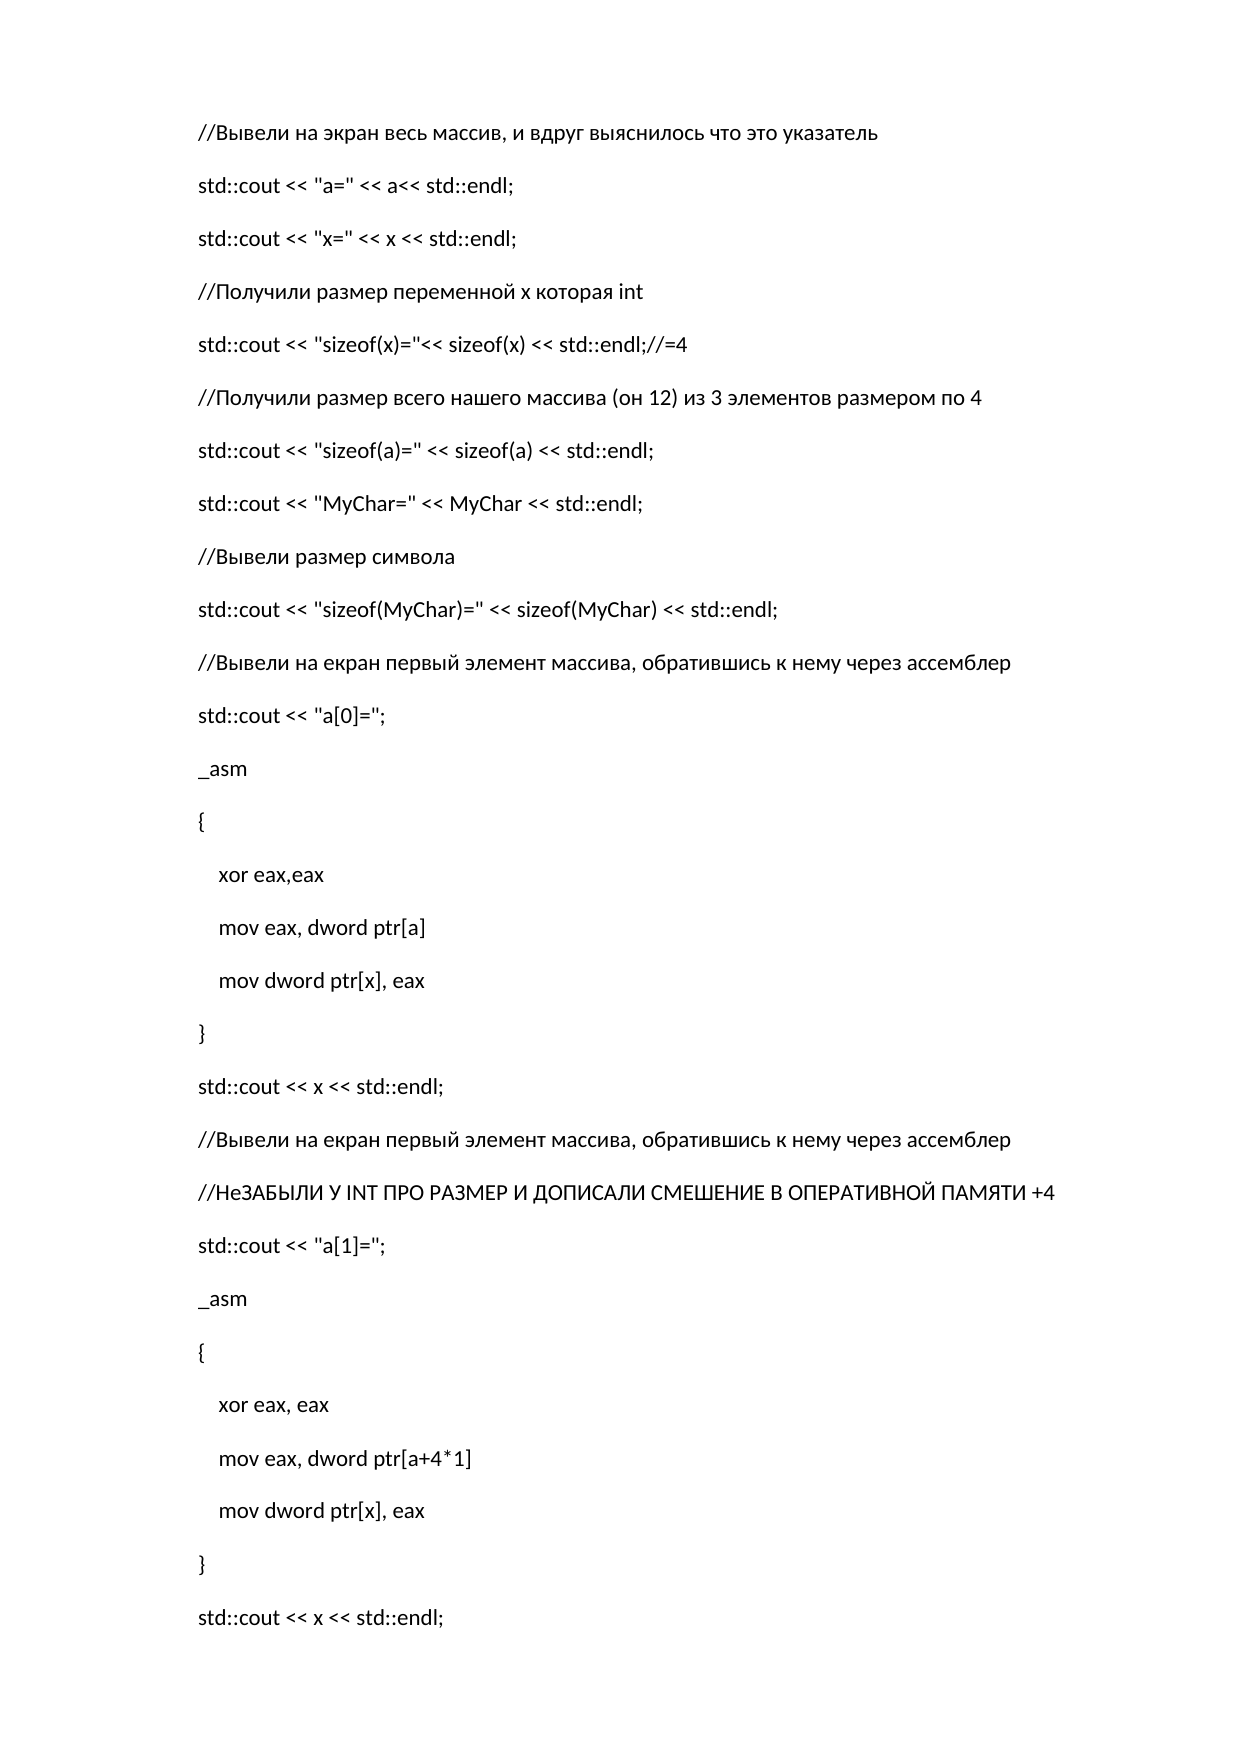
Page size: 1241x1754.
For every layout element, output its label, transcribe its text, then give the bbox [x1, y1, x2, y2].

text mov dword ptr[x], eax [177, 1497, 1152, 1525]
text std::cout << "MyChar=" << MyChar << std::endl; [177, 489, 1152, 517]
text //Получили размер всего нашего массива (он 12) из 3 элементов размером по 4 [177, 383, 1152, 411]
text std::cout << "sizeof(x)="<< sizeof(x) << std::endl;//=4 [177, 330, 1152, 358]
text } [177, 1019, 1152, 1047]
text mov eax, dword ptr[a+4*1] [177, 1444, 1152, 1472]
text _asm [177, 754, 1152, 782]
text //Вывели на екран первый элемент массива, обратившись к нему через ассемблер [177, 648, 1152, 676]
text xor eax, eax [177, 1391, 1152, 1419]
text mov dword ptr[x], eax [177, 966, 1152, 994]
text std::cout << "a[0]="; [177, 701, 1152, 729]
text //Вывели на екран первый элемент массива, обратившись к нему через ассемблер [177, 1126, 1152, 1153]
text std::cout << "x=" << x << std::endl; [177, 224, 1152, 252]
text std::cout << x << std::endl; [177, 1603, 1152, 1631]
text xor eax,eax [177, 860, 1152, 888]
text std::cout << x << std::endl; [177, 1072, 1152, 1101]
text mov eax, dword ptr[a] [177, 913, 1152, 941]
text //НеЗАБЫЛИ У INT ПРО РАЗМЕР И ДОПИСАЛИ СМЕШЕНИЕ В ОПЕРАТИВНОЙ ПАМЯТИ +4 [177, 1178, 1152, 1207]
text } [177, 1550, 1152, 1578]
text { [177, 807, 1152, 835]
text //Получили размер переменной x которая int [177, 277, 1152, 305]
text std::cout << "a=" << a<< std::endl; [177, 171, 1152, 199]
text std::cout << "sizeof(MyChar)=" << sizeof(MyChar) << std::endl; [177, 595, 1152, 623]
text //Вывели на экран весь массив, и вдруг выяснилось что это указатель [177, 118, 1152, 146]
text std::cout << "a[1]="; [177, 1232, 1152, 1259]
text _asm [177, 1284, 1152, 1313]
text { [177, 1338, 1152, 1366]
text //Вывели размер символа [177, 542, 1152, 570]
text std::cout << "sizeof(a)=" << sizeof(a) << std::endl; [177, 436, 1152, 464]
